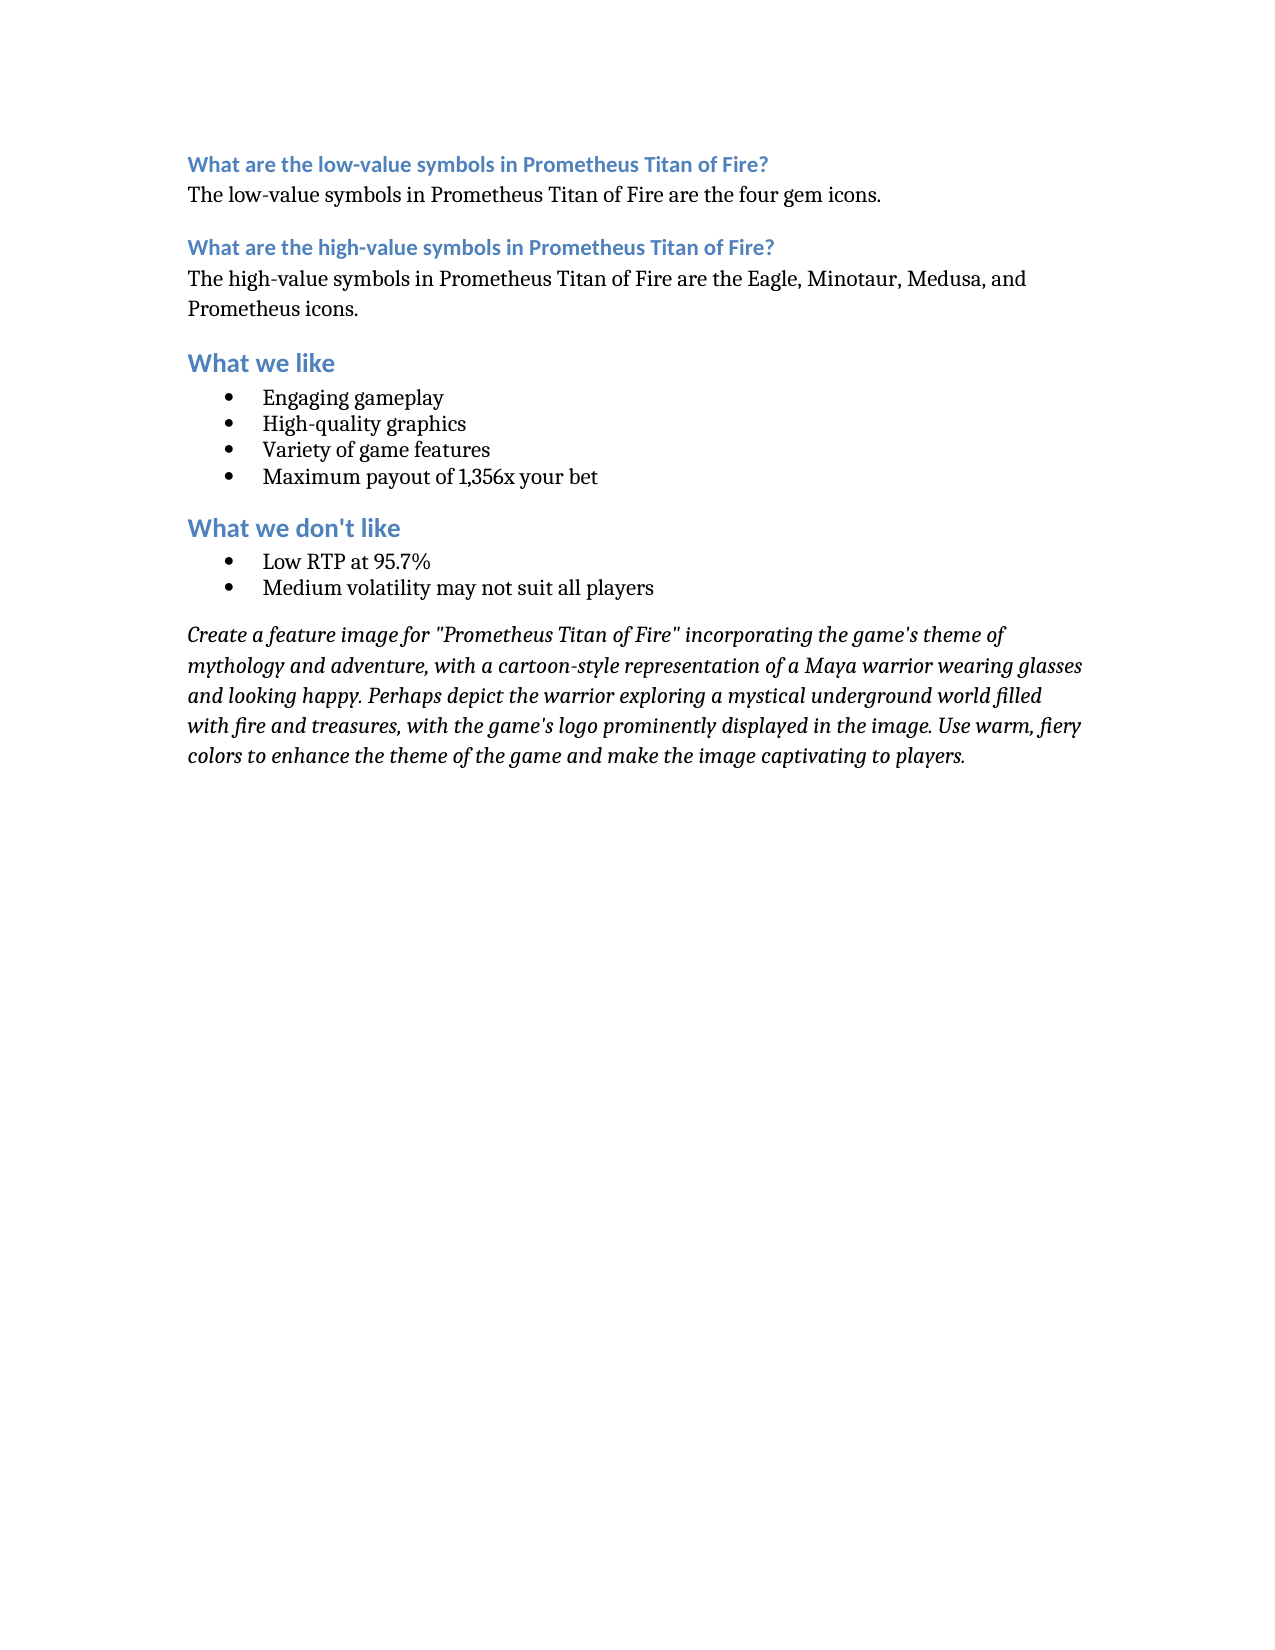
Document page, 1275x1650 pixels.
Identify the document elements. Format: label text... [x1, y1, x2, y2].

text The high-value symbols in Prometheus Titan of Fire are the Eagle, Minotaur, Medusa, and Prometheus icons. [187, 265, 1087, 322]
text The low-value symbols in Prometheus Titan of Fire are the four gem icons. [187, 182, 1087, 208]
subtitle What we like [187, 347, 1087, 380]
subtitle What are the high-value symbols in Prometheus Titan of Fire? [187, 233, 1087, 261]
list Variety of game features [225, 437, 1087, 464]
list Medium volatility may not suit all players [225, 575, 1087, 601]
list High-quality graphics [225, 411, 1087, 437]
text Create a feature image for "Prometheus Titan of Fire" incorporating the game's theme of mythology and adventure, with a cartoon-style representation of a Maya warrior wearing glasses and looking happy. Perhaps depict the warrior exploring a mystical underground world filled with fire and treasures, with the game's logo prominently displayed in the image. Use warm, fiery colors to enhance the theme of the game and make the image captivating to players. [187, 622, 1087, 769]
subtitle What are the low-value symbols in Prometheus Titan of Fire? [187, 150, 1087, 178]
list Maximum payout of 1,356x your bet [225, 464, 1087, 490]
list Low RTP at 95.7% [225, 549, 1087, 575]
subtitle What we don't like [187, 511, 1087, 544]
list Engaging gameplay [225, 384, 1087, 411]
